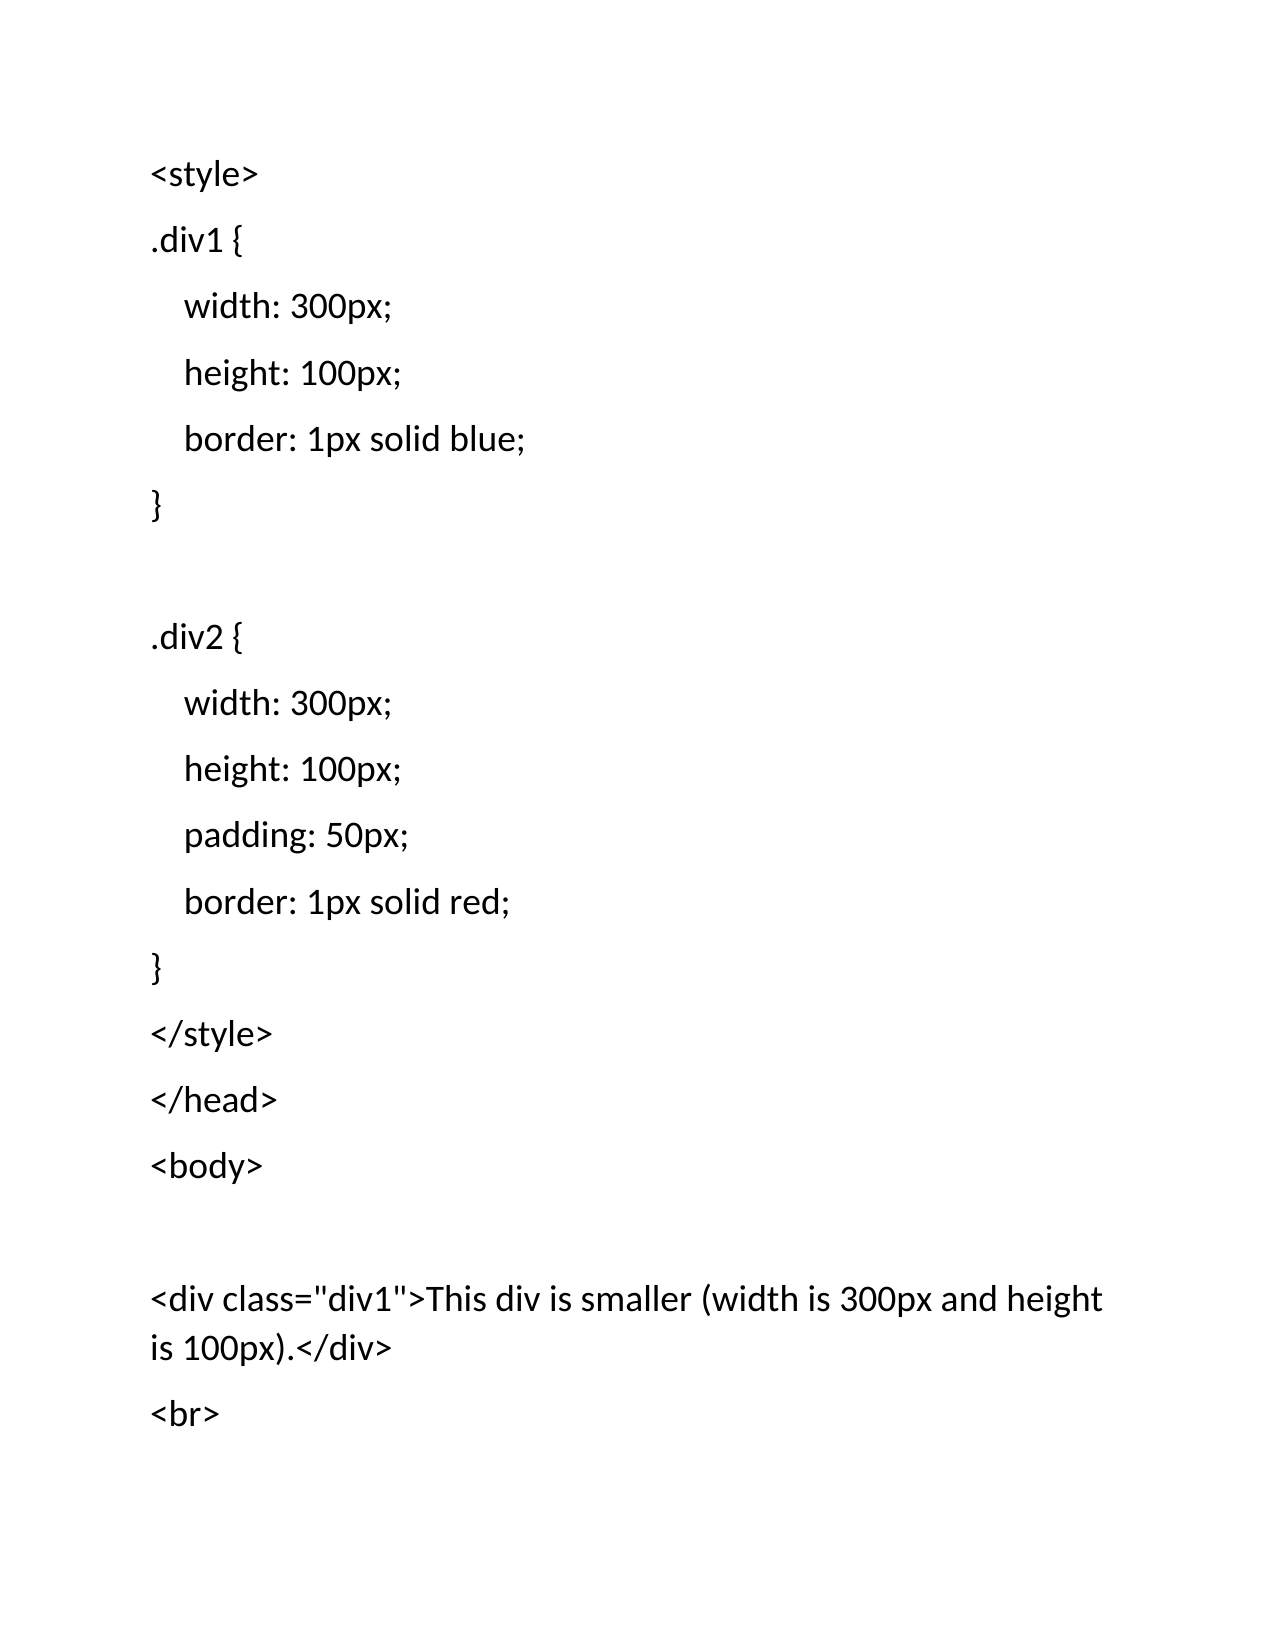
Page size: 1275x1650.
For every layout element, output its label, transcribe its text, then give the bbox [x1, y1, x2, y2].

text } [150, 944, 1125, 989]
text height: 100px; [150, 745, 1125, 791]
text width: 300px; [150, 679, 1125, 725]
text height: 100px; [150, 348, 1125, 394]
text </head> [150, 1076, 1125, 1122]
text width: 300px; [150, 282, 1125, 328]
text .div2 { [150, 613, 1125, 659]
text <body> [150, 1142, 1125, 1188]
text padding: 50px; [150, 811, 1125, 857]
text border: 1px solid red; [150, 878, 1125, 923]
text </style> [150, 1010, 1125, 1056]
text <br> [150, 1390, 1125, 1436]
text <div class="div1">This div is smaller (width is 300px and height is 100px).</div> [150, 1274, 1125, 1370]
text <style> [150, 150, 1125, 196]
text .div1 { [150, 216, 1125, 262]
text } [150, 481, 1125, 527]
text border: 1px solid blue; [150, 414, 1125, 460]
